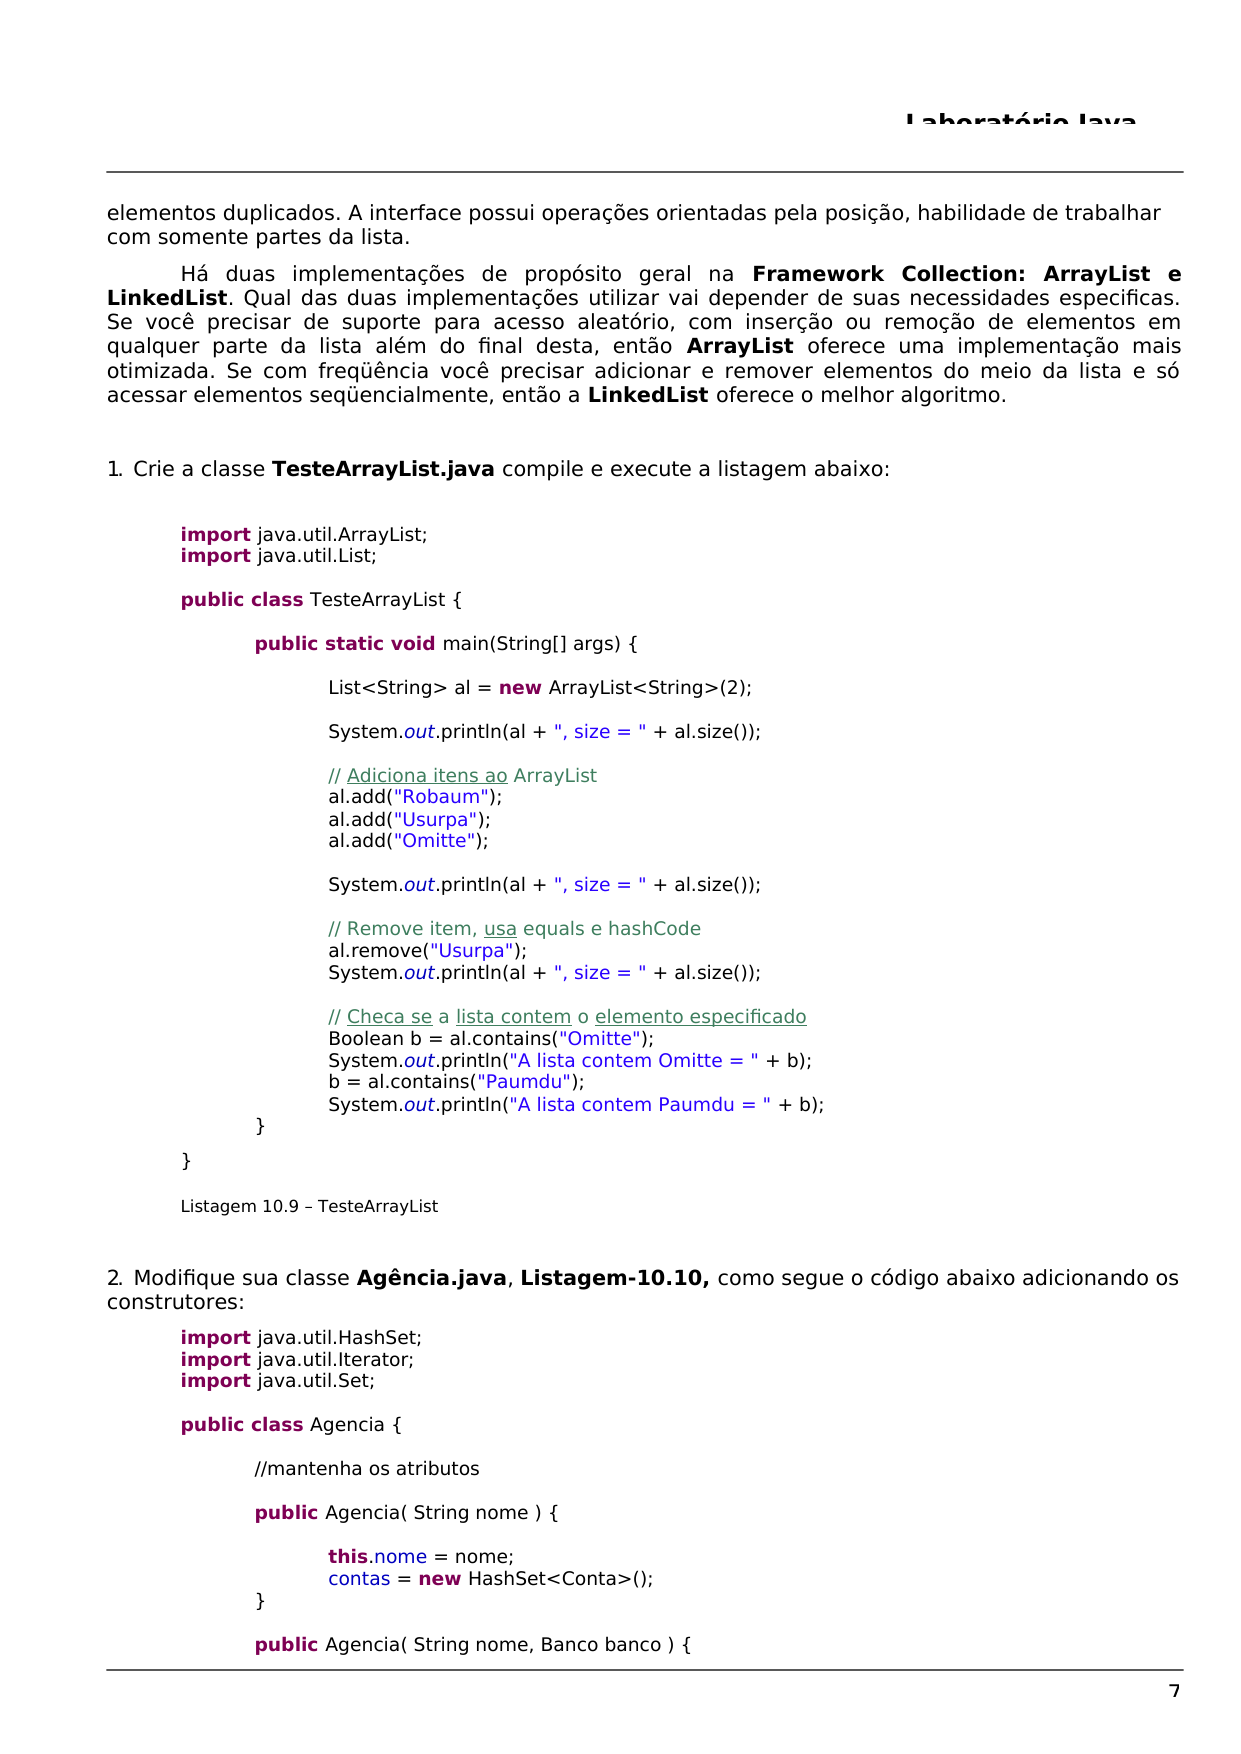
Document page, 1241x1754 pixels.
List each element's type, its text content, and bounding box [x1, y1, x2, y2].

text import java.util.ArrayList; [180, 523, 1194, 545]
text } [254, 1590, 1194, 1612]
text public static void main(String[] args) { [254, 633, 1194, 655]
text System.out.println(al + ", size = " + al.size()); [328, 962, 1194, 984]
text import java.util.List; [180, 546, 1194, 567]
list Modifique sua classe Agência.java, Listagem-10.10, como segue o código abaixo adicionando os construtores: [107, 1266, 1181, 1314]
text } [254, 1116, 1194, 1137]
text elementos duplicados. A interface possui operações orientadas pela posição, habilidade de trabalhar com somente partes da lista. [107, 201, 1194, 249]
text public class Agencia { [180, 1414, 1194, 1436]
text //mantenha os atributos [254, 1458, 1194, 1480]
text // Adiciona itens ao ArrayList al.add("Robaum"); [328, 765, 634, 808]
text al.add("Usurpa"); [328, 808, 1194, 830]
text Listagem 10.9 – TesteArrayList [180, 1197, 1194, 1216]
text public Agencia( String nome, Banco banco ) { [254, 1634, 1194, 1656]
text public class TesteArrayList { [180, 589, 1194, 611]
text contas = new HashSet<Conta>(); [328, 1568, 1194, 1590]
text List<String> al = new ArrayList<String>(2); System.out.println(al + ", size = " + al.size()); [328, 677, 764, 743]
text al.add("Omitte"); [328, 831, 1194, 852]
list Crie a classe TesteArrayList.java compile e execute a listagem abaixo: [107, 457, 1194, 481]
text // Remove item, usa equals e hashCode al.remove("Usurpa"); [328, 918, 764, 962]
text Há duas implementações de propósito geral na Framework Collection: ArrayList e LinkedList. Qual das duas implementações utilizar vai depender de suas necessidades especificas. Se você precisar de suporte para acesso aleatório, com inserção ou remoção de elementos em qualquer parte da lista além do final desta, então ArrayList oferece uma implementação mais otimizada. Se com freqüência você precisar adicionar e remover elementos do meio da lista e só acessar elementos seqüencialmente, então a LinkedList oferece o melhor algoritmo. [107, 262, 1182, 407]
text this.nome = nome; [328, 1546, 1194, 1568]
text } [180, 1150, 1194, 1172]
text System.out.println(al + ", size = " + al.size()); [328, 874, 1194, 896]
text import java.util.HashSet; import java.util.Iterator; import java.util.Set; [180, 1327, 477, 1392]
text // Checa se a lista contem o elemento especificado Boolean b = al.contains("Omitte"); System.out.println("A lista contem Omitte = " + b); b = al.contains("Paumdu"); [328, 1006, 815, 1093]
text public Agencia( String nome ) { [254, 1502, 1194, 1524]
text System.out.println("A lista contem Paumdu = " + b); [328, 1093, 1194, 1115]
